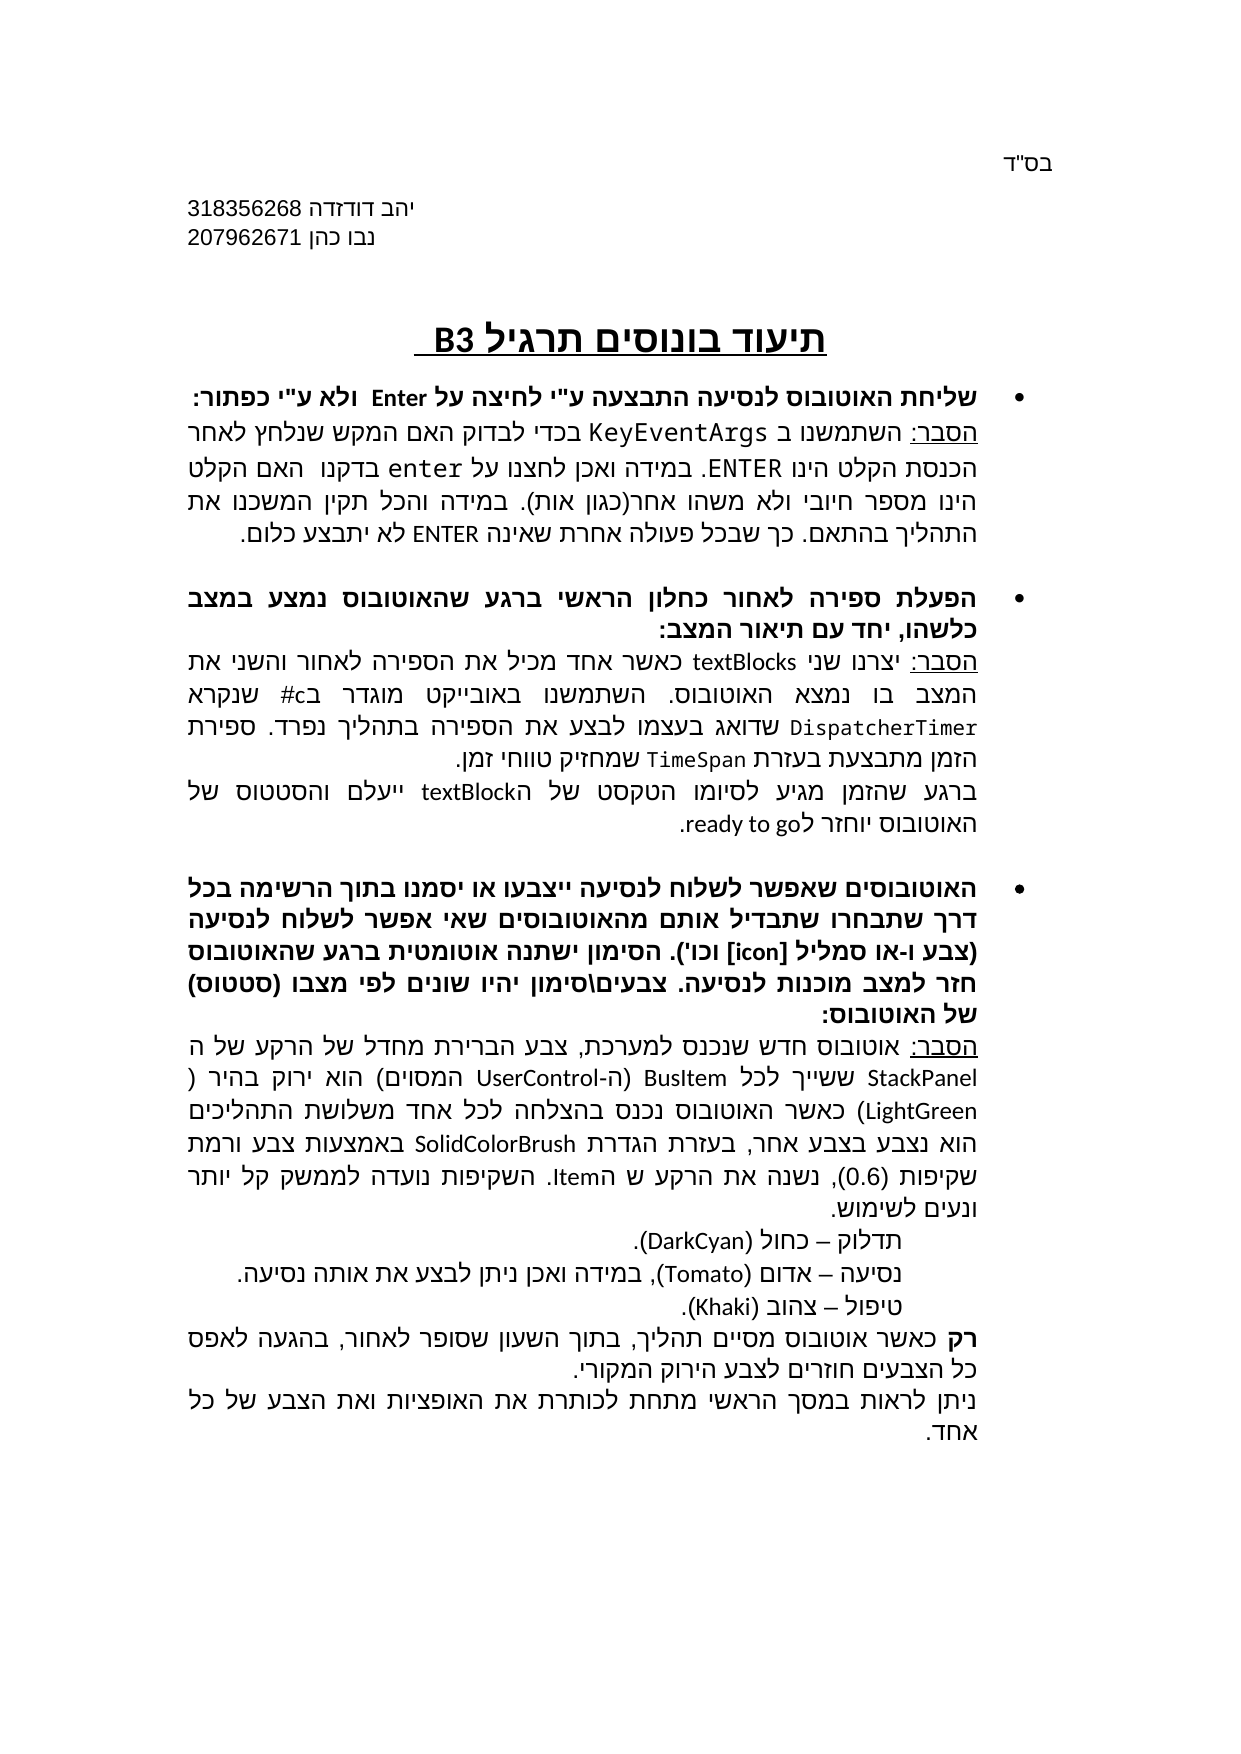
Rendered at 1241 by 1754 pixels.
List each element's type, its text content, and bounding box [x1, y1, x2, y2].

list תדלוק – כחול (DarkCyan). [187, 1225, 978, 1256]
list רק כאשר אוטובוס מסיים תהליך, בתוך השעון שסופר לאחור, בהגעה לאפס כל הצבעים חוזרים לצבע הירוק המקורי. [187, 1324, 978, 1383]
list האוטובוסים שאפשר לשלוח לנסיעה ייצבעו או יסמנו בתוך הרשימה בכל דרך שתבחרו שתבדיל אותם מהאוטובוסים שאי אפשר לשלוח לנסיעה (צבע ו-או סמליל [icon] וכו'). הסימון ישתנה אוטומטית ברגע שהאוטובוס חזר למצב מוכנות לנסיעה. צבעים\סימון יהיו שונים לפי מצבו (סטטוס) של האוטובוס: [187, 874, 1015, 1029]
list הסבר: אוטובוס חדש שנכנס למערכת, צבע הברירת מחדל של הרקע של הStackPanel ששייך לכל BusItem (ה-UserControl המסוים) הוא ירוק בהיר (LightGreen) כאשר האוטובוס נכנס בהצלחה לכל אחד משלושת התהליכים הוא נצבע בצבע אחר, בעזרת הגדרת SolidColorBrush באמצעות צבע ורמת שקיפות (0.6), נשנה את הרקע ש הItem. השקיפות נועדה לממשק קל יותר ונעים לשימוש. [187, 1031, 978, 1223]
list הסבר: השתמשנו ב KeyEventArgs בכדי לבדוק האם המקש שנלחץ לאחר הכנסת הקלט הינו ENTER. במידה ואכן לחצנו על enter בדקנו האם הקלט הינו מספר חיובי ולא משהו אחר(כגון אות). במידה והכל תקין המשכנו את התהליך בהתאם. כך שבכל פעולה אחרת שאינה ENTER לא יתבצע כלום. [187, 414, 978, 549]
text נבו כהן 207962671 [187, 223, 1053, 250]
text תיעוד בונוסים תרגיל B3 [187, 316, 1053, 361]
list ניתן לראות במסך הראשי מתחת לכותרת את האופציות ואת הצבע של כל אחד. [187, 1386, 978, 1446]
text בס"ד [187, 150, 1053, 176]
list ברגע שהזמן מגיע לסיומו הטקסט של הtextBlock ייעלם והסטטוס של האוטובוס יוחזר לready to go. [187, 776, 978, 839]
list שליחת האוטובוס לנסיעה התבצעה ע"י לחיצה על Enter ולא ע"י כפתור: [187, 382, 1015, 412]
list הפעלת ספירה לאחור כחלון הראשי ברגע שהאוטובוס נמצע במצב כלשהו, יחד עם תיאור המצב: [187, 584, 1015, 644]
list הסבר: יצרנו שני textBlocks כאשר אחד מכיל את הספירה לאחור והשני את המצב בו נמצא האוטובוס. השתמשנו באובייקט מוגדר בc# שנקרא DispatcherTimer שדואג בעצמו לבצע את הספירה בתהליך נפרד. ספירת הזמן מתבצעת בעזרת TimeSpan שמחזיק טווחי זמן. [187, 646, 978, 773]
list נסיעה – אדום (Tomato), במידה ואכן ניתן לבצע את אותה נסיעה. [187, 1258, 978, 1288]
text יהב דודזדה 318356268 [187, 195, 1053, 221]
list טיפול – צהוב (Khaki). [187, 1291, 978, 1321]
